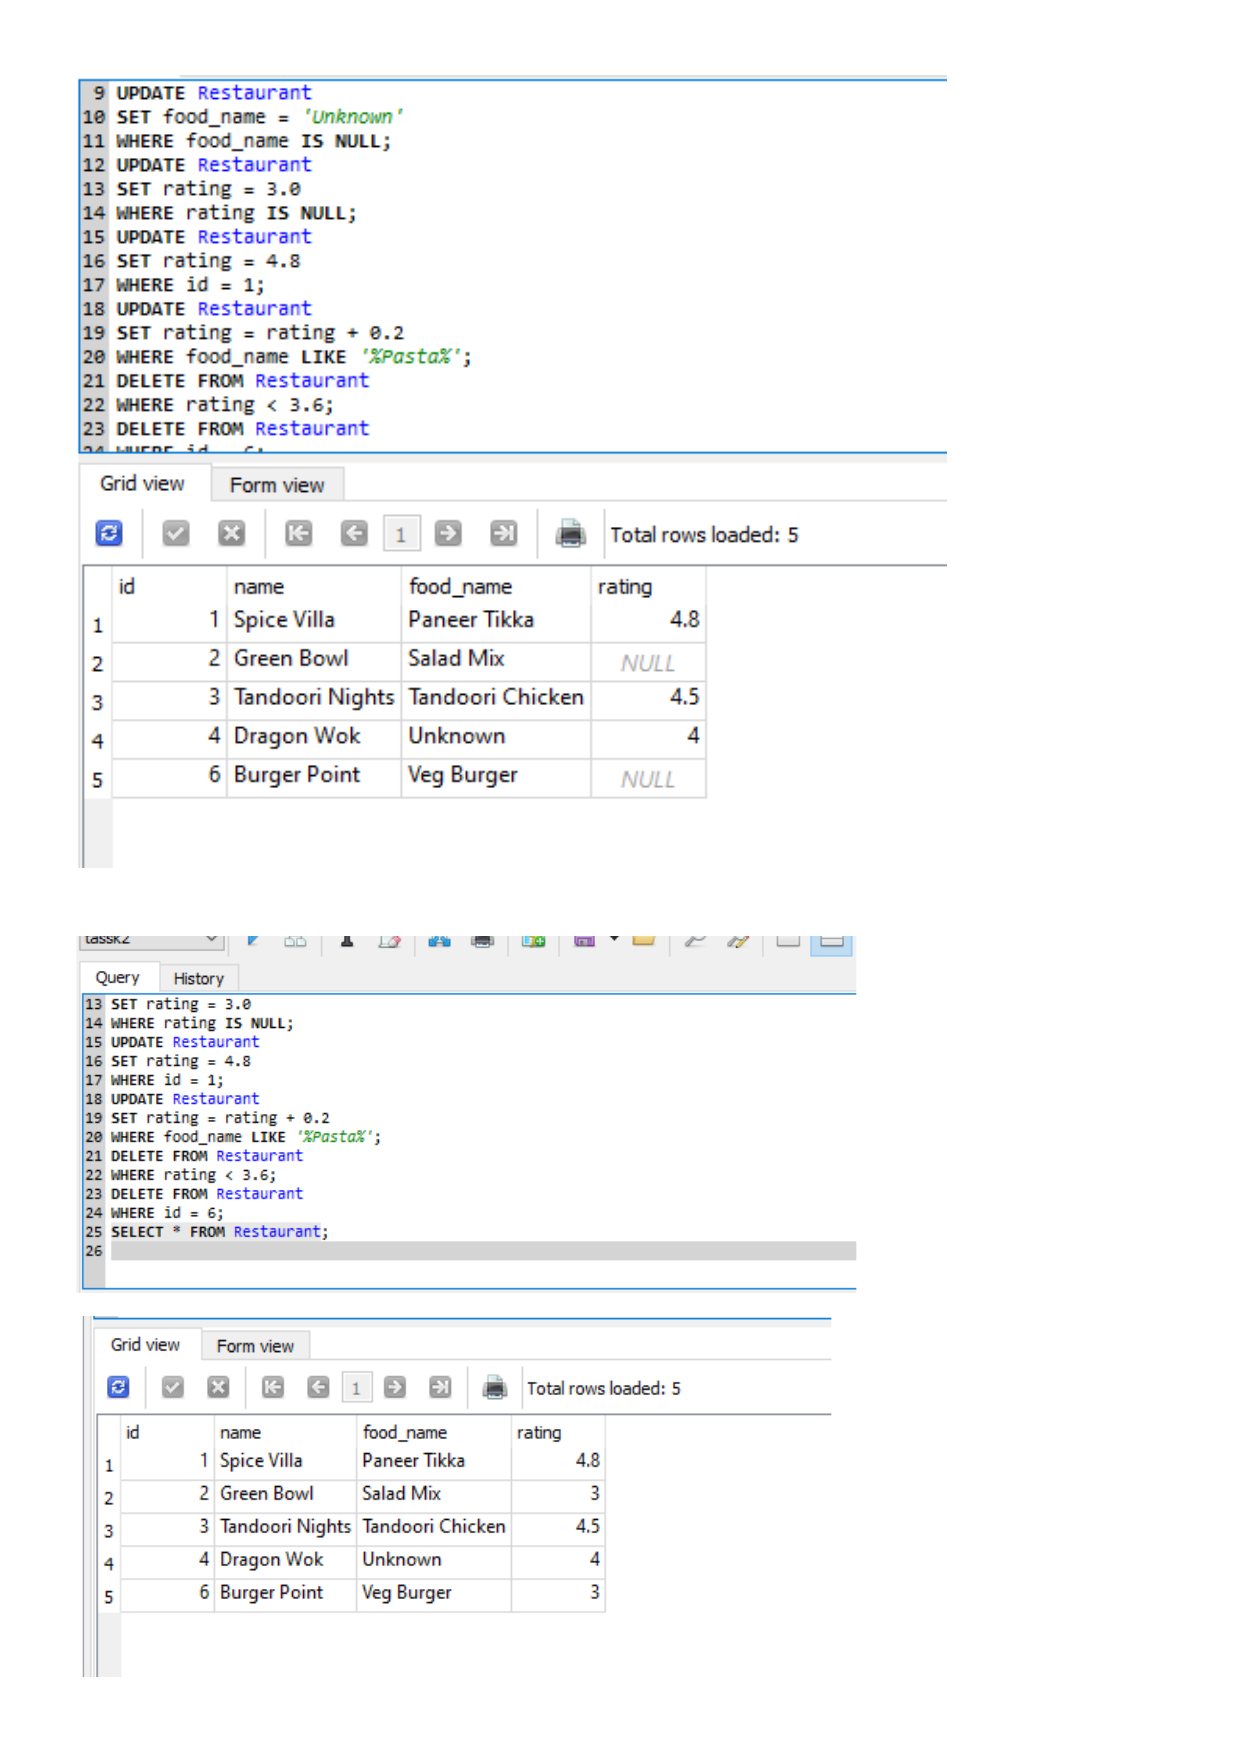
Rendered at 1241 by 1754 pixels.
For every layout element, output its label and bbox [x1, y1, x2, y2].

picture [81, 1316, 830, 1676]
picture [75, 936, 857, 1292]
picture [75, 75, 947, 865]
